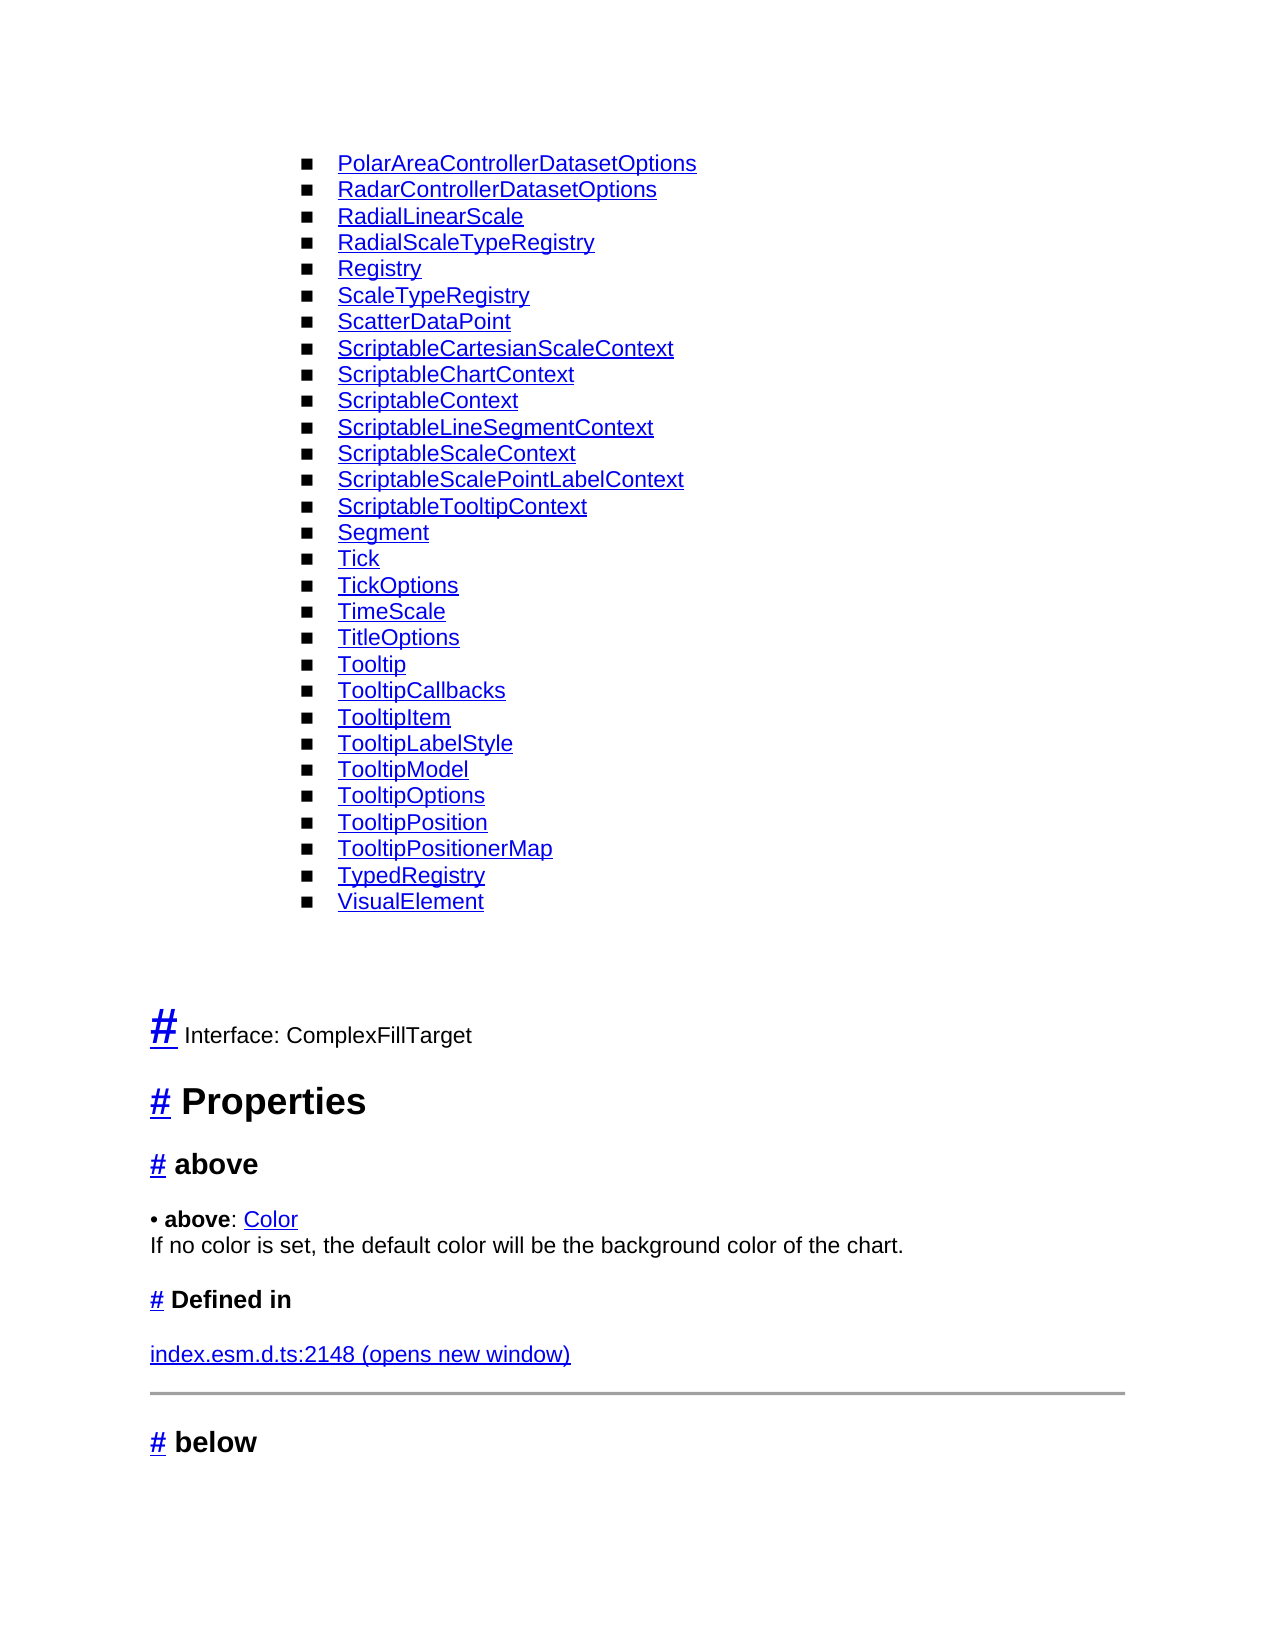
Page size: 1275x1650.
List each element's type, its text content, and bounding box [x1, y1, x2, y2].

list TypedRegistry [300, 862, 1125, 888]
list ScriptableLineSegmentContext [300, 413, 1125, 440]
subtitle # above [150, 1147, 1125, 1181]
list VisualElement [300, 888, 1125, 914]
text If no color is set, the default color will be the background color of the chart. [150, 1232, 1125, 1259]
list ScaleTypeRegistry [300, 282, 1125, 308]
list ScatterDataPoint [300, 308, 1125, 334]
text • above: Color [150, 1206, 1125, 1232]
list RadarControllerDatasetOptions [300, 176, 1125, 203]
list ScriptableScalePointLabelContext [300, 466, 1125, 493]
list RadialLinearScale [300, 203, 1125, 229]
list TooltipItem [300, 703, 1125, 730]
list RadialScaleTypeRegistry [300, 229, 1125, 255]
list Tooltip [300, 651, 1125, 677]
text index.esm.d.ts:2148 (opens new window) [150, 1341, 1125, 1367]
list PolarAreaControllerDatasetOptions [300, 150, 1125, 176]
list ScriptableScaleContext [300, 440, 1125, 466]
list TimeScale [300, 598, 1125, 624]
list Segment [300, 519, 1125, 545]
list TitleOptions [300, 624, 1125, 651]
list ScriptableTooltipContext [300, 493, 1125, 519]
list TooltipOptions [300, 782, 1125, 809]
list Registry [300, 255, 1125, 282]
list TooltipPositionerMap [300, 835, 1125, 862]
list Tick [300, 545, 1125, 572]
subtitle # Properties [150, 1079, 1125, 1122]
list TooltipPosition [300, 809, 1125, 835]
list TooltipLabelStyle [300, 730, 1125, 756]
subtitle # Defined in [150, 1285, 1125, 1314]
list ScriptableContext [300, 387, 1125, 413]
list TooltipModel [300, 756, 1125, 782]
list ScriptableChartContext [300, 361, 1125, 387]
subtitle # below [150, 1396, 1125, 1459]
text # Interface: ComplexFillTarget [150, 997, 1125, 1054]
list ScriptableCartesianScaleContext [300, 334, 1125, 361]
list TooltipCallbacks [300, 677, 1125, 703]
list TickOptions [300, 572, 1125, 598]
